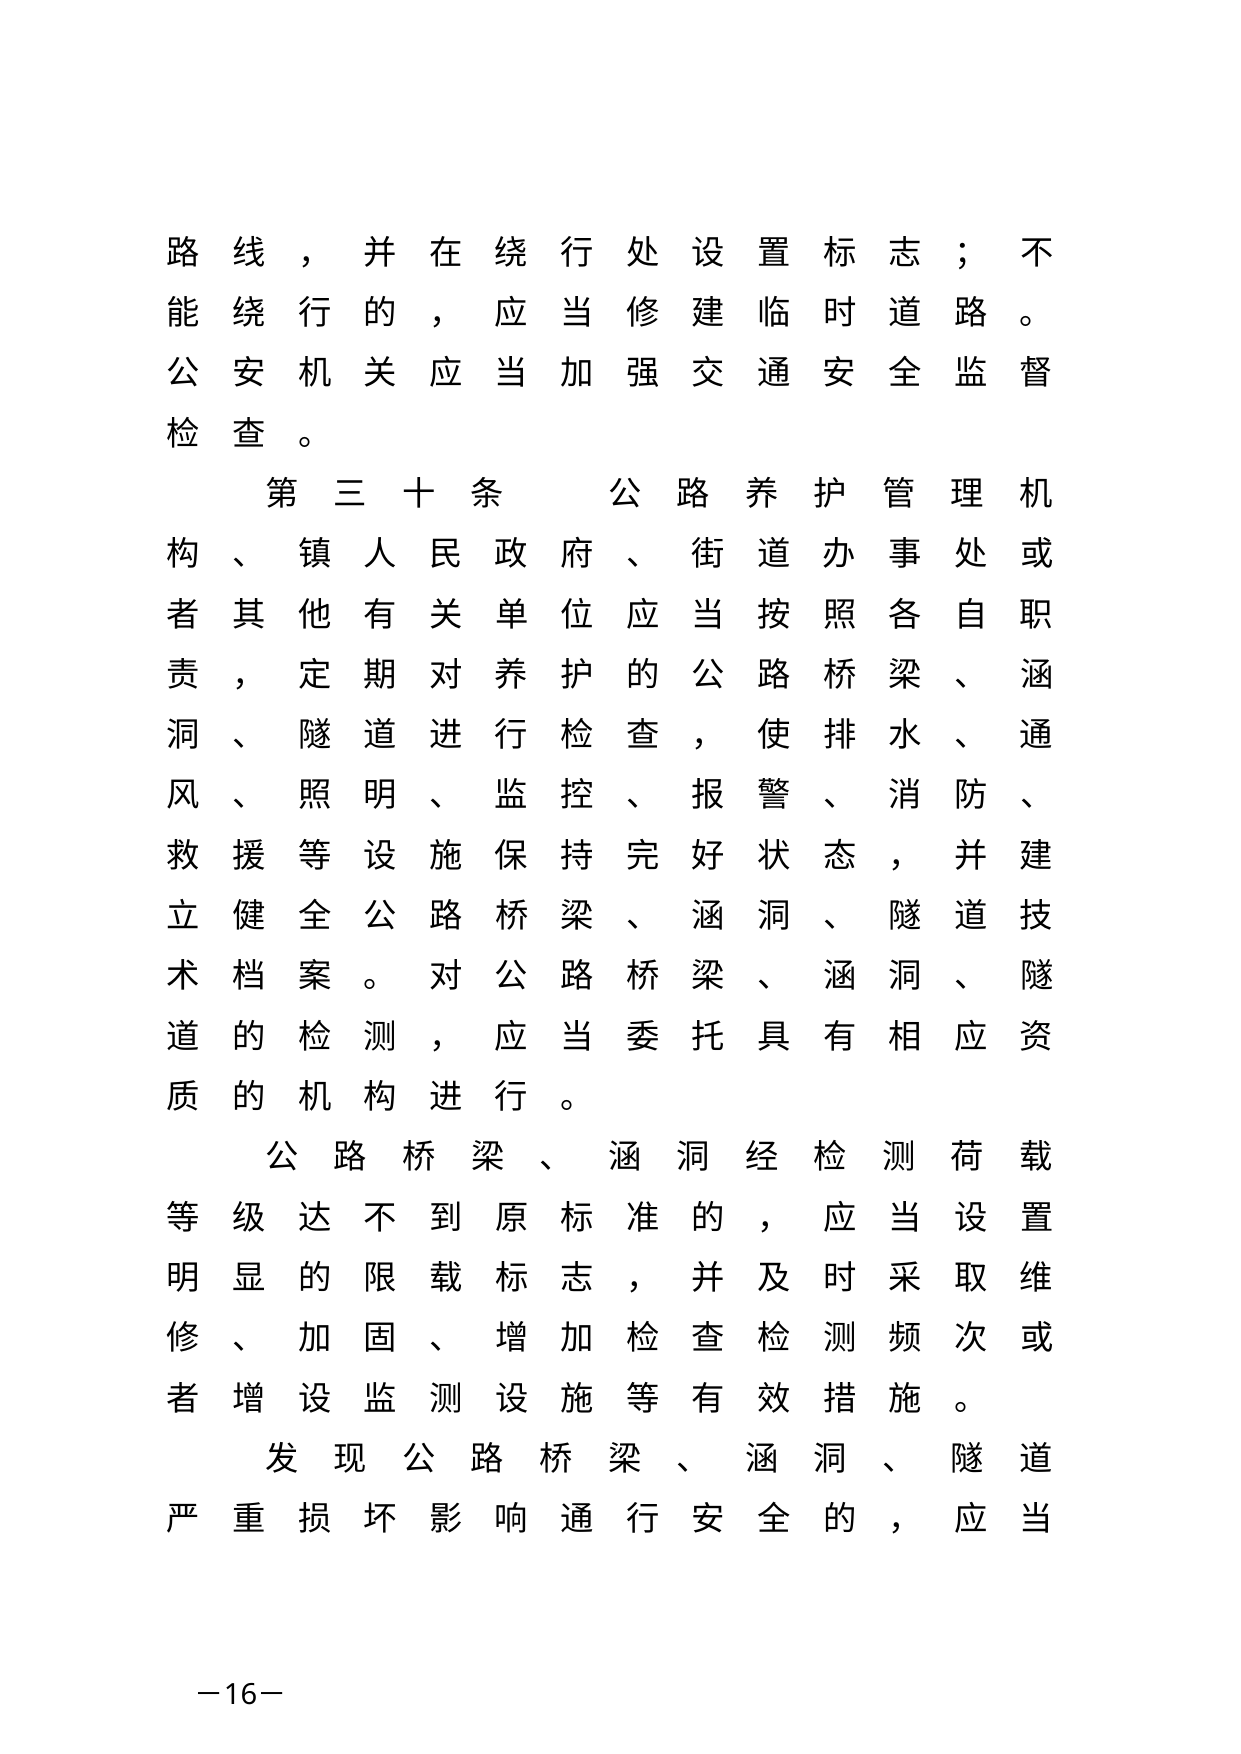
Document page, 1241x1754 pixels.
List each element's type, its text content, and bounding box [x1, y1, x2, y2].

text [167, 219, 1085, 461]
text 公路桥梁、涵洞经检测荷载等级达不到原标准的，应当设置明显的限载标志，并及时采取维修、加固、增加检查检测频次或者增设监测设施等有效措施。 [167, 1124, 1085, 1426]
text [167, 1426, 1085, 1546]
text 第三十条 公路养护管理机构、镇人民政府、街道办事处或者其他有关单位应当按照各自职责，定期对养护的公路桥梁、涵洞、隧道进行检查，使排水、通风、照明、监控、报警、消防、救援等设施保持完好状态，并建立健全公路桥梁、涵洞、隧道技术档案。对公路桥梁、涵洞、隧道的检测，应当委托具有相应资质的机构进行。 [167, 461, 1085, 1124]
